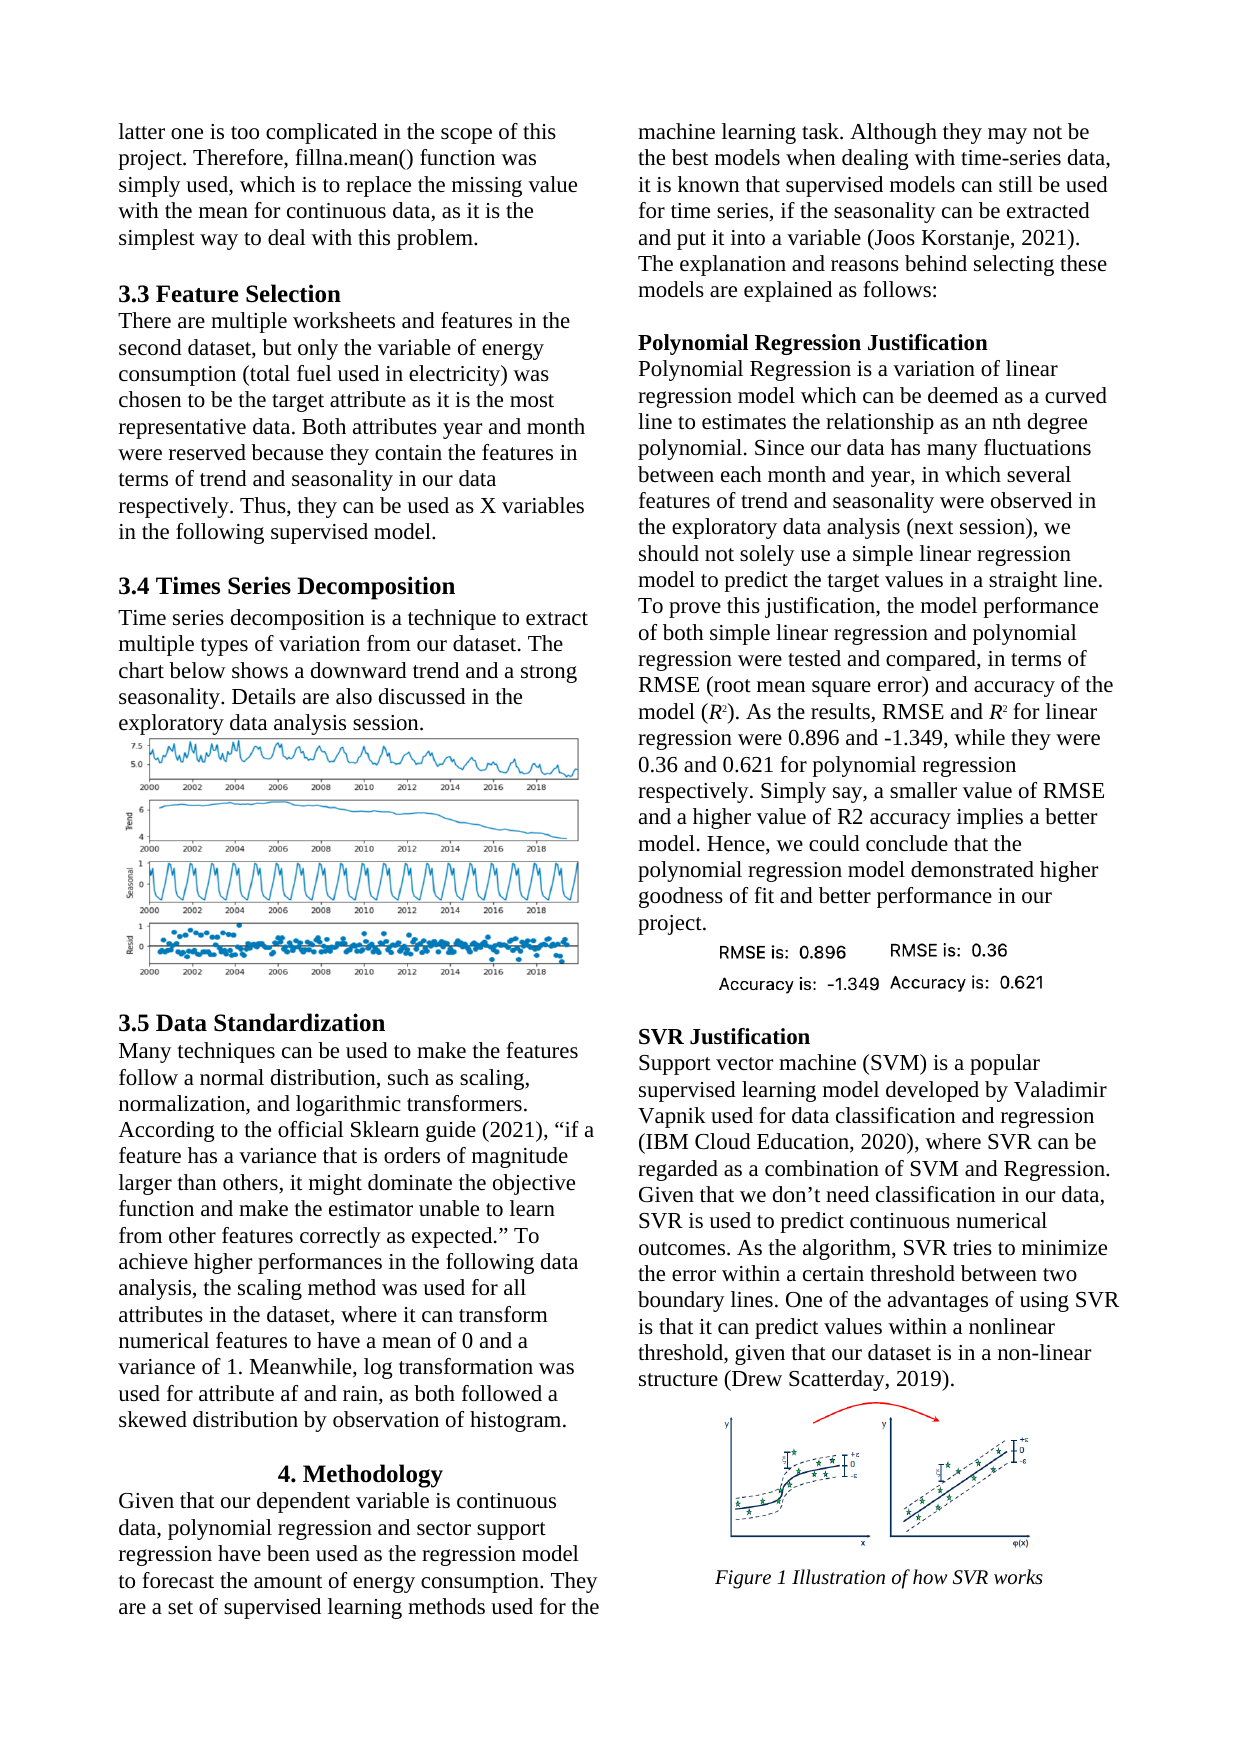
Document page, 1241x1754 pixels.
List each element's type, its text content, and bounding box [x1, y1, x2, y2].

picture [710, 1391, 1050, 1566]
text Polynomial Regression is a variation of linear regression model which can be deemed as a curved line to estimates the relationship as an nth degree polynomial. Since our data has many fluctuations between each month and year, in which several features of trend and seasonality were observed in the exploratory data analysis (next session), we should not solely use a simple linear regression model to predict the target values in a straight line. To prove this justification, the model performance of both simple linear regression and polynomial regression were tested and compared, in terms of RMSE (root mean square error) and accuracy of the model (R2). As the results, RMSE and R2 for linear regression were 0.896 and -1.349, while they were 0.36 and 0.621 for polynomial regression respectively. Simply say, a smaller value of RMSE and a higher value of R2 accuracy implies a better model. Hence, we could conclude that the polynomial regression model demonstrated higher goodness of fit and better performance in our project. [638, 355, 1122, 935]
text 3.4 Times Series Decomposition [118, 571, 602, 600]
text 3.3 Feature Selection [118, 279, 602, 307]
text SVR Justification [638, 1023, 1122, 1049]
text Given that our dependent variable is continuous data, polynomial regression and sector support regression have been used as the regression model to forecast the amount of energy consumption. They are a set of supervised learning methods used for the machine learning task. Although they may not be the best models when dealing with time-series data, it is known that supervised models can still be used for time series, if the seasonality can be extracted and put it into a variable (Joos Korstanje, 2021). The explanation and reasons behind selecting these models are explained as follows: [118, 1488, 602, 1619]
picture [711, 935, 1049, 997]
text There are multiple worksheets and features in the second dataset, but only the variable of energy consumption (total fuel used in electricity) was chosen to be the target attribute as it is the most representative data. Both attributes year and month were reserved because they contain the features in terms of trend and seasonality in our data respectively. Thus, they can be used as X variables in the following supervised model. [118, 307, 602, 544]
text Polynomial Regression Justification [638, 329, 1122, 355]
picture [118, 735, 584, 980]
text 3.5 Data Standardization [118, 1008, 602, 1037]
text Figure 1 Illustration of how SVR works [638, 1565, 1122, 1589]
text 4. Methodology [118, 1459, 602, 1488]
text Given that our dependent variable is continuous data, polynomial regression and sector support regression have been used as the regression model to forecast the amount of energy consumption. They are a set of supervised learning methods used for the machine learning task. Although they may not be the best models when dealing with time-series data, it is known that supervised models can still be used for time series, if the seasonality can be extracted and put it into a variable (Joos Korstanje, 2021). The explanation and reasons behind selecting these models are explained as follows: [638, 118, 1122, 303]
text Many techniques can be used to make the features follow a normal distribution, such as scaling, normalization, and logarithmic transformers. According to the official Sklearn guide (2021), “if a feature has a variance that is orders of magnitude larger than others, it might dominate the objective function and make the estimator unable to learn from other features correctly as expected.” To achieve higher performances in the following data analysis, the scaling method was used for all attributes in the dataset, where it can transform numerical features to have a mean of 0 and a variance of 1. Meanwhile, log transformation was used for attribute af and rain, as both followed a skewed distribution by observation of histogram. [118, 1037, 602, 1432]
text Support vector machine (SVM) is a popular supervised learning model developed by Valadimir Vapnik used for data classification and regression (IBM Cloud Education, 2020), where SVR can be regarded as a combination of SVM and Regression. Given that we don’t need classification in our data, SVR is used to predict continuous numerical outcomes. As the algorithm, SVR tries to minimize the error within a certain threshold between two boundary lines. One of the advantages of using SVR is that it can predict values within a nonlinear threshold, given that our dataset is in a non-linear structure (Drew Scatterday, 2019). [638, 1049, 1122, 1392]
